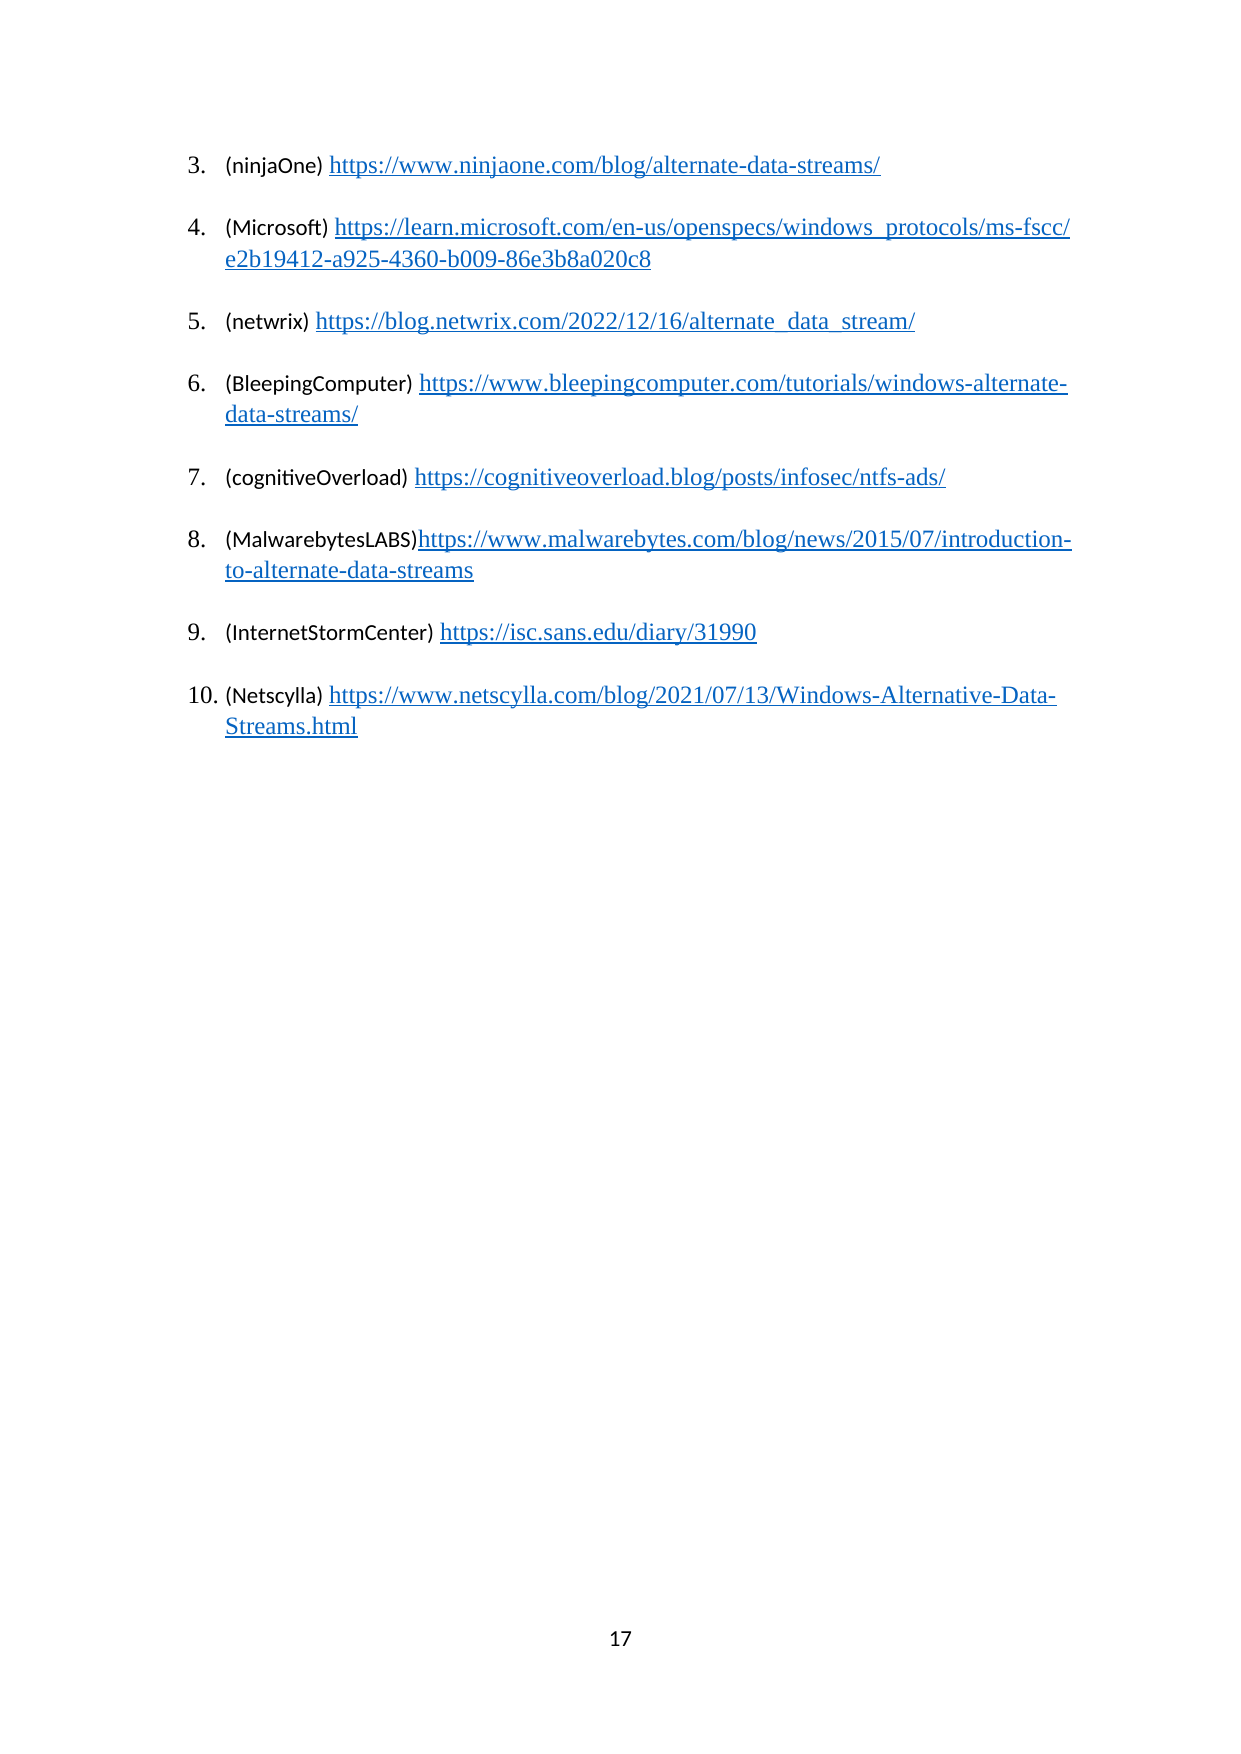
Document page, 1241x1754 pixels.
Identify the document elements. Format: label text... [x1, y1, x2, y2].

list https://www.ninjaone.com/blog/alternate-data-streams/ [187, 150, 1090, 179]
list https://www.netscylla.com/blog/2021/07/13/Windows-Alternative-Data-Streams.html [187, 680, 1090, 740]
list https://blog.netwrix.com/2022/12/16/alternate_data_stream/ [187, 306, 1090, 335]
list https://www.bleepingcomputer.com/tutorials/windows-alternate-data-streams/ [187, 368, 1090, 428]
list https://cognitiveoverload.blog/posts/infosec/ntfs-ads/ [187, 462, 1090, 491]
list https://www.malwarebytes.com/blog/news/2015/07/introduction-to-alternate-data-streams [187, 524, 1090, 584]
list https://learn.microsoft.com/en-us/openspecs/windows_protocols/ms-fscc/e2b19412-a925-4360-b009-86e3b8a020c8 [187, 212, 1090, 272]
list https://isc.sans.edu/diary/31990 [187, 617, 1090, 647]
